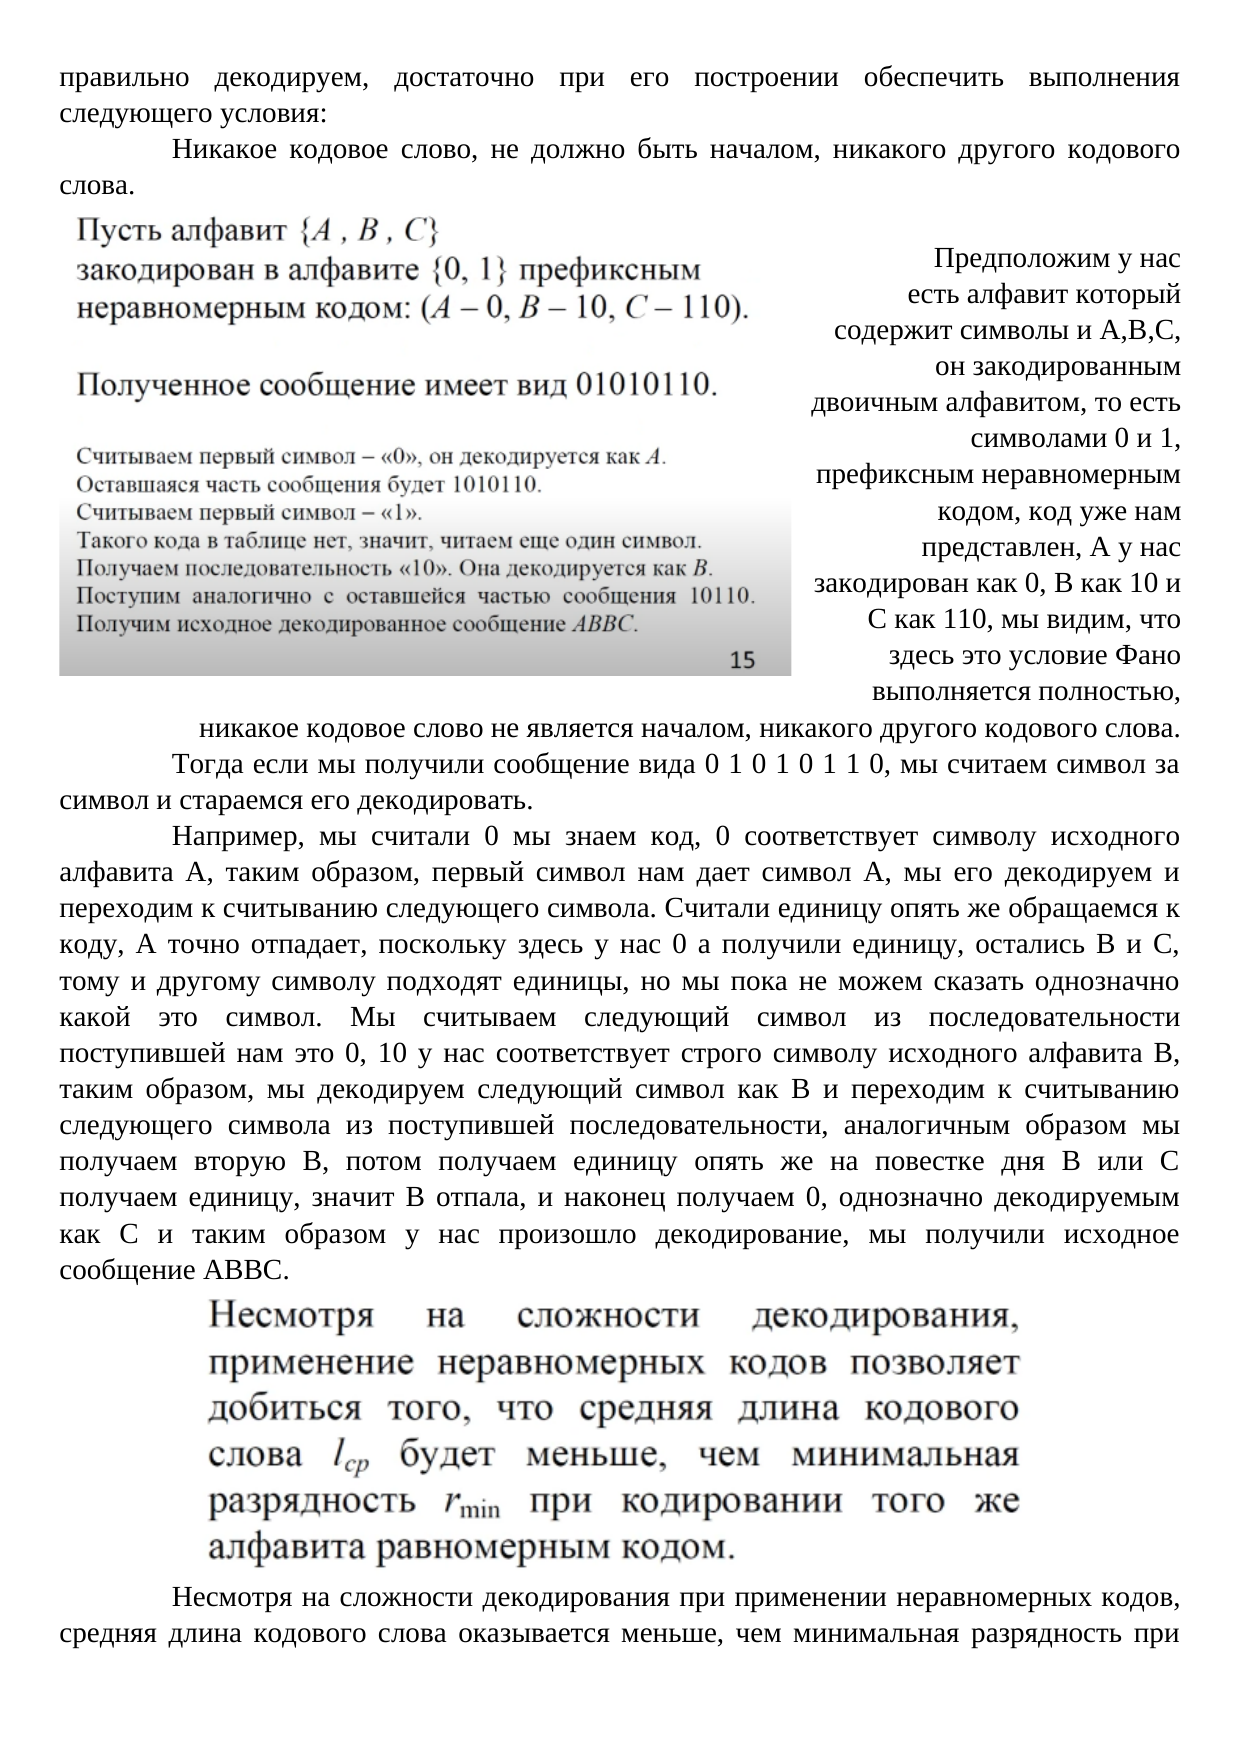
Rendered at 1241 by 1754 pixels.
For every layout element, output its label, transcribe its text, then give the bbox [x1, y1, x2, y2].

text Никакое кодовое слово, не должно быть началом, никакого другого кодового слова. [59, 131, 1181, 201]
text Например, мы считали 0 мы знаем код, 0 соответствует символу исходного алфавита А, таким образом, первый символ нам дает символ А, мы его декодируем и переходим к считыванию следующего символа. Считали единицу опять же обращаемся к коду, А точно отпадает, поскольку здесь у нас 0 а получили единицу, остались В и С, тому и другому символу подходят единицы, но мы пока не можем сказать однозначно какой это символ. Мы считываем следующий символ из последовательности поступившей нам это 0, 10 у нас соответствует строго символу исходного алфавита В, таким образом, мы декодируем следующий символ как В и переходим к считыванию следующего символа из поступившей последовательности, аналогичным образом мы получаем вторую В, потом получаем единицу опять же на повестке дня В или С получаем единицу, значит В отпала, и наконец получаем 0, однозначно декодируемым как С и таким образом у нас произошло декодирование, мы получили исходное сообщение АВВС. [59, 818, 1181, 1285]
text Тогда если мы получили сообщение вида 0 1 0 1 0 1 1 0, мы считаем символ за символ и стараемся его декодировать. [59, 746, 1181, 816]
picture [59, 203, 792, 676]
picture [189, 1288, 1051, 1577]
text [59, 1579, 1181, 1649]
